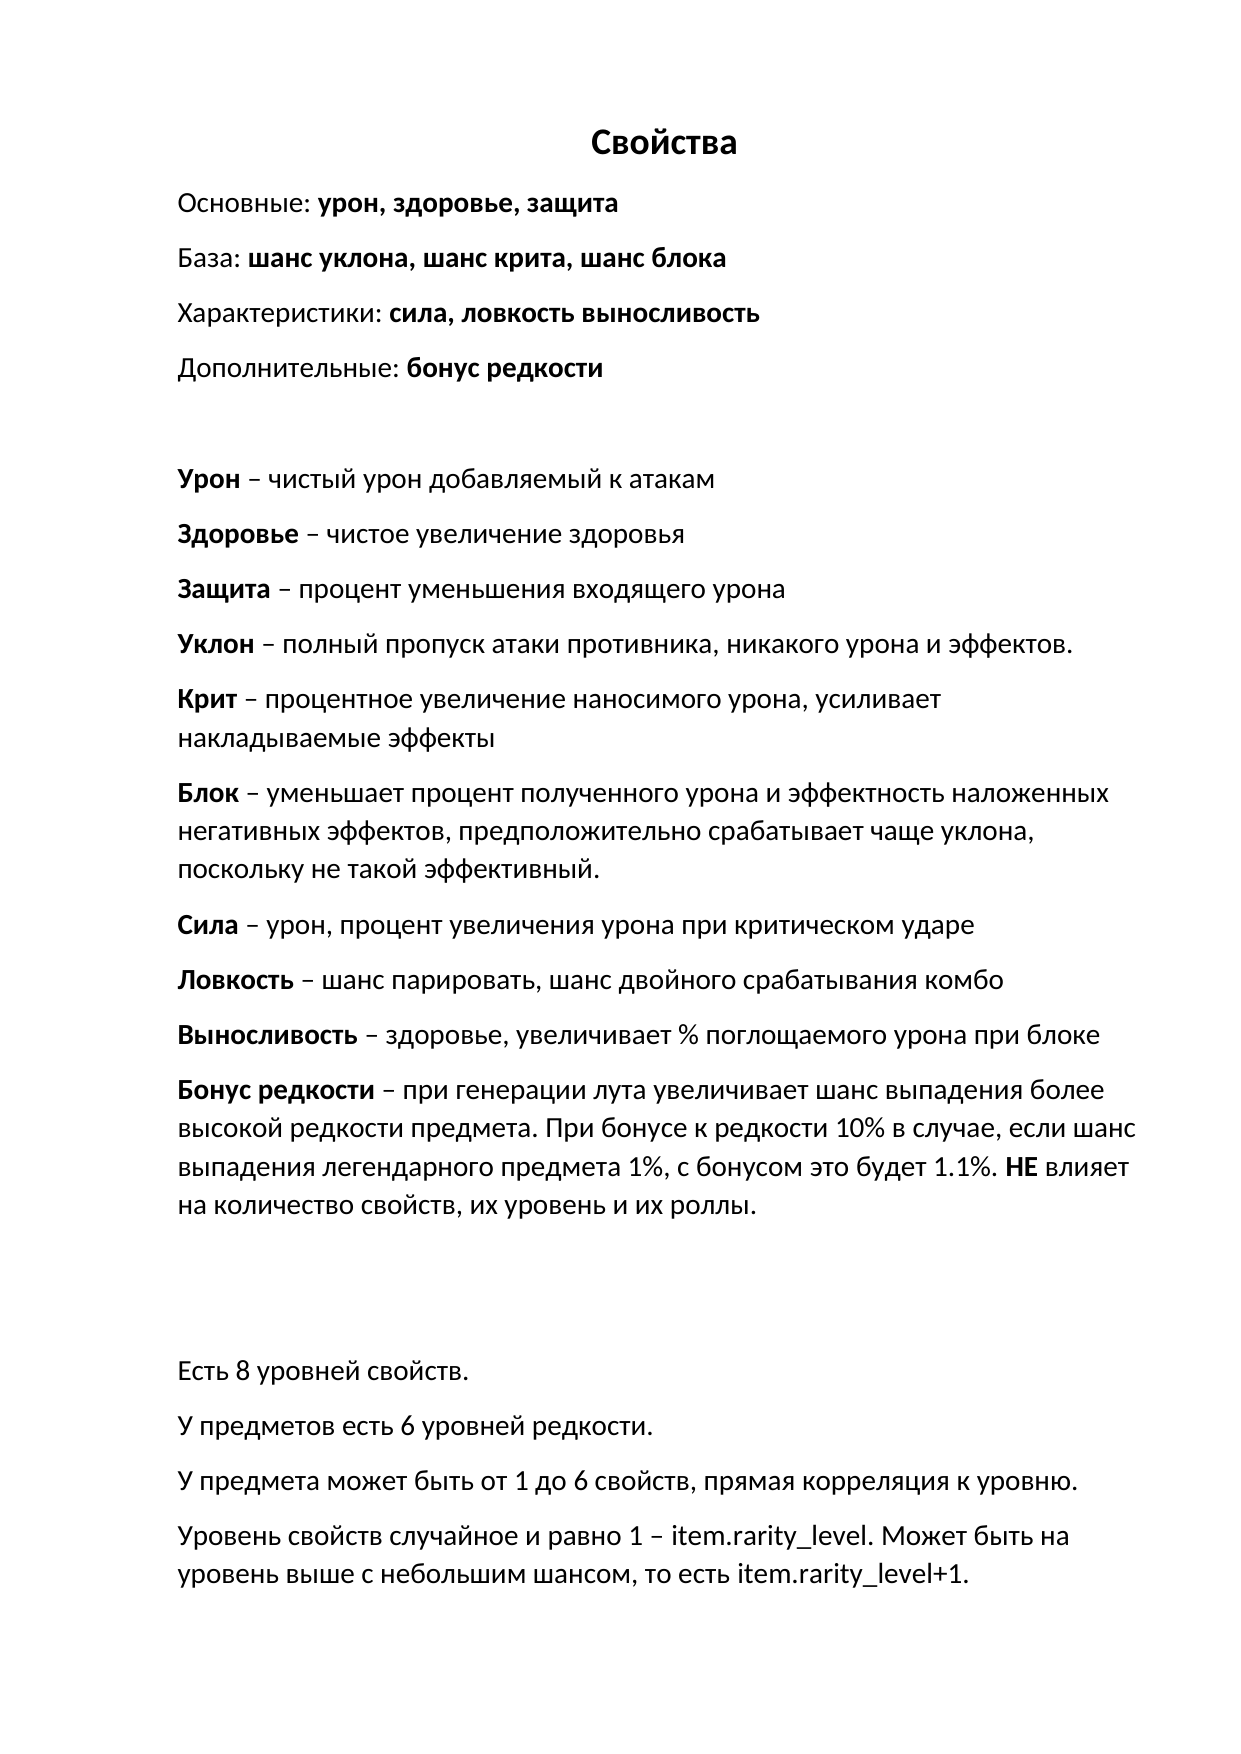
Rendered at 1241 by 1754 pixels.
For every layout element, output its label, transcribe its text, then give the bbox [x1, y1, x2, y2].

text Уровень свойств случайное и равно 1 – item.rarity_level. Может быть на уровень выше с небольшим шансом, то есть item.rarity_level+1. [177, 1517, 1152, 1591]
text Уклон – полный пропуск атаки противника, никакого урона и эффектов. [177, 625, 1152, 661]
text У предмета может быть от 1 до 6 свойств, прямая корреляция к уровню. [177, 1462, 1152, 1497]
text У предметов есть 6 уровней редкости. [177, 1407, 1152, 1442]
text Дополнительные: бонус редкости [177, 349, 1152, 385]
text Блок – уменьшает процент полученного урона и эффектность наложенных негативных эффектов, предположительно срабатывает чаще уклона, поскольку не такой эффективный. [177, 774, 1152, 886]
text Есть 8 уровней свойств. [177, 1352, 1152, 1387]
text Бонус редкости – при генерации лута увеличивает шанс выпадения более высокой редкости предмета. При бонусе к редкости 10% в случае, если шанс выпадения легендарного предмета 1%, с бонусом это будет 1.1%. НЕ влияет на количество свойств, их уровень и их роллы. [177, 1071, 1152, 1222]
text Здоровье – чистое увеличение здоровья [177, 515, 1152, 551]
text Ловкость – шанс парировать, шанс двойного срабатывания комбо [177, 961, 1152, 996]
text Сила – урон, процент увеличения урона при критическом ударе [177, 906, 1152, 941]
text Свойства [177, 118, 1152, 164]
text Характеристики: сила, ловкость выносливость [177, 294, 1152, 330]
text Основные: урон, здоровье, защита [177, 184, 1152, 220]
text Урон – чистый урон добавляемый к атакам [177, 460, 1152, 495]
text Защита – процент уменьшения входящего урона [177, 570, 1152, 606]
text Выносливость – здоровье, увеличивает % поглощаемого урона при блоке [177, 1016, 1152, 1052]
text База: шанс уклона, шанс крита, шанс блока [177, 239, 1152, 275]
text Крит – процентное увеличение наносимого урона, усиливает накладываемые эффекты [177, 680, 1152, 754]
